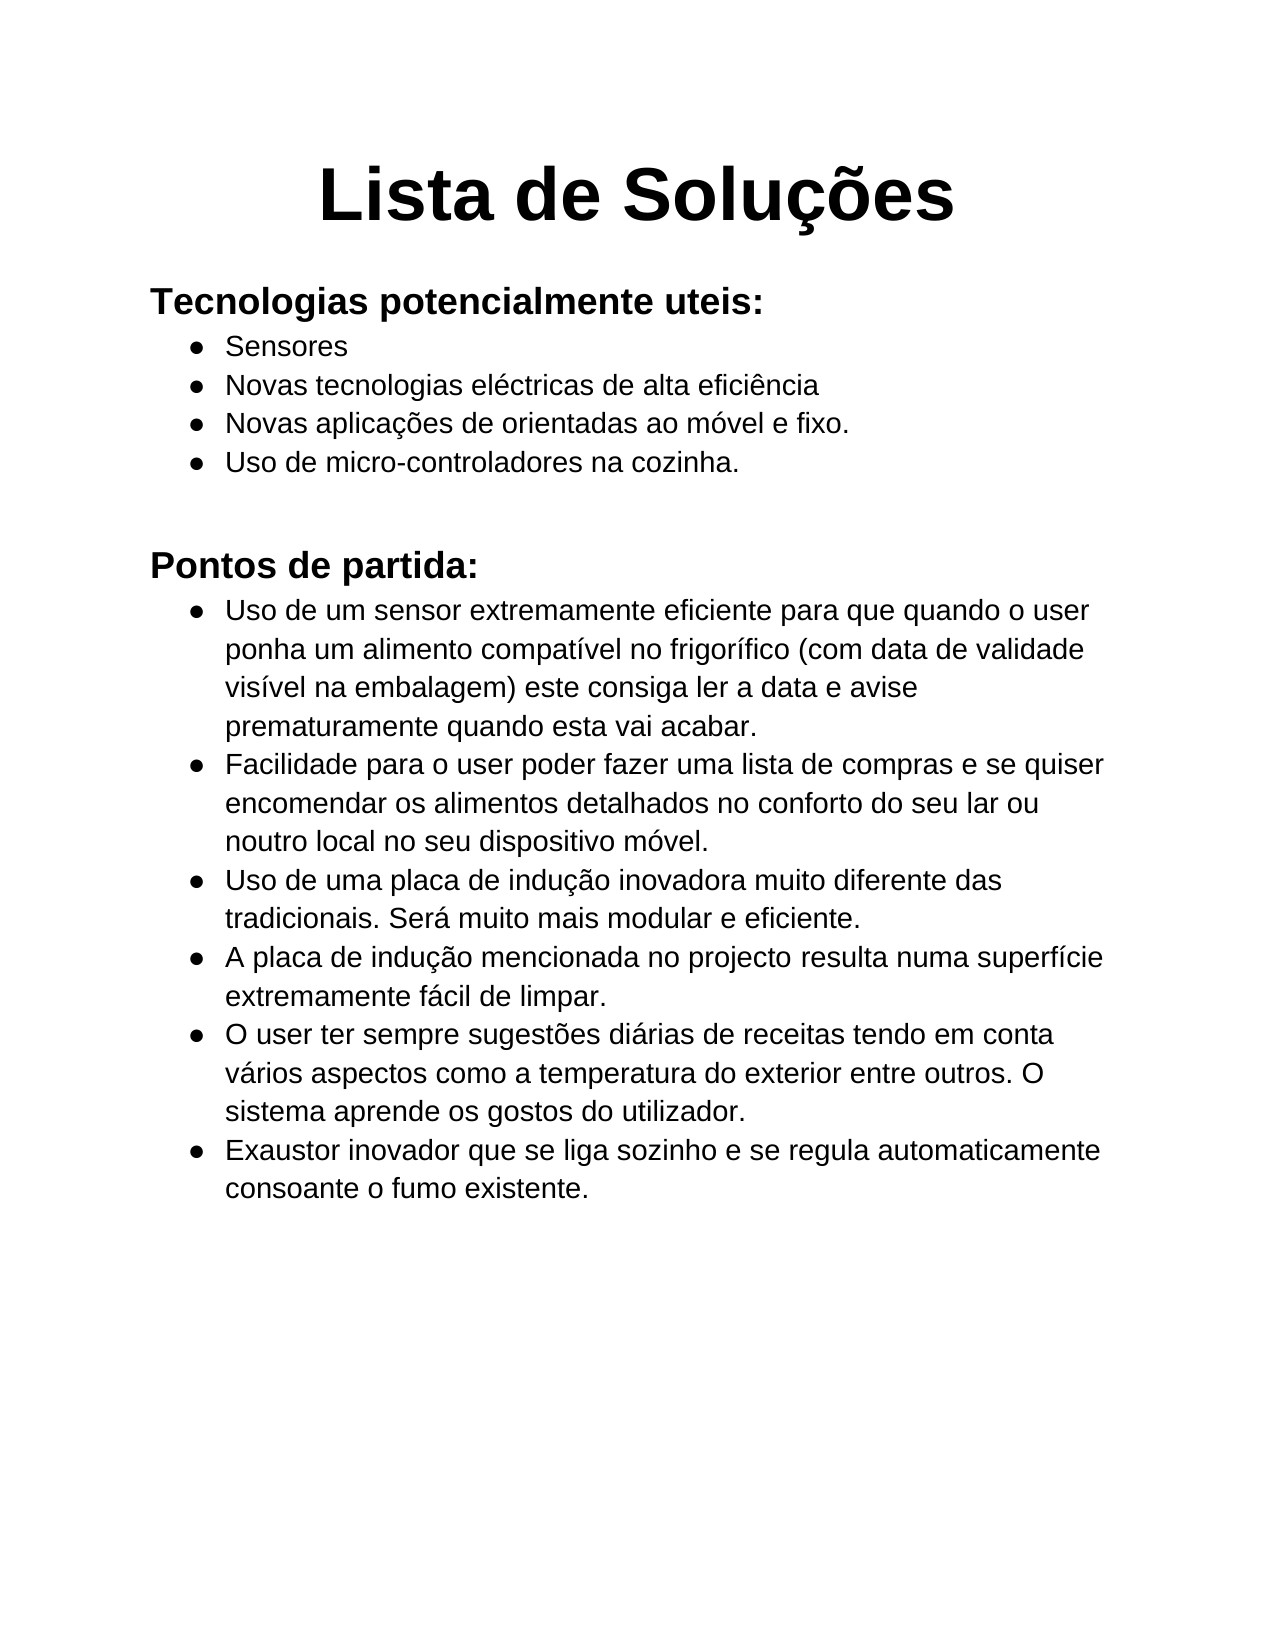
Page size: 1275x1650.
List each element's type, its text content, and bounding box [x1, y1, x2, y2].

text Tecnologias potencialmente uteis: [150, 279, 1125, 322]
list O user ter sempre sugestões diárias de receitas tendo em conta vários aspectos como a temperatura do exterior entre outros. O sistema aprende os gostos do utilizador. [188, 1017, 1125, 1128]
text Lista de Soluções [150, 150, 1125, 236]
list Exaustor inovador que se liga sozinho e se regula automaticamente consoante o fumo existente. [188, 1133, 1125, 1205]
list Facilidade para o user poder fazer uma lista de compras e se quiser encomendar os alimentos detalhados no conforto do seu lar ou noutro local no seu dispositivo móvel. [188, 747, 1125, 858]
list Sensores [188, 329, 1125, 362]
list Uso de um sensor extremamente eficiente para que quando o user ponha um alimento compatível no frigorífico (com data de validade visível na embalagem) este consiga ler a data e avise prematuramente quando esta vai acabar. [188, 593, 1125, 742]
list A placa de indução mencionada no projecto resulta numa superfície extremamente fácil de limpar. [188, 940, 1125, 1012]
list Uso de uma placa de indução inovadora muito diferente das tradicionais. Será muito mais modular e eficiente. [188, 863, 1125, 935]
text Pontos de partida: [150, 543, 1125, 587]
list Novas tecnologias eléctricas de alta eficiência [188, 367, 1125, 401]
list Uso de micro-controladores na cozinha. [188, 444, 1125, 478]
list Novas aplicações de orientadas ao móvel e fixo. [188, 406, 1125, 439]
